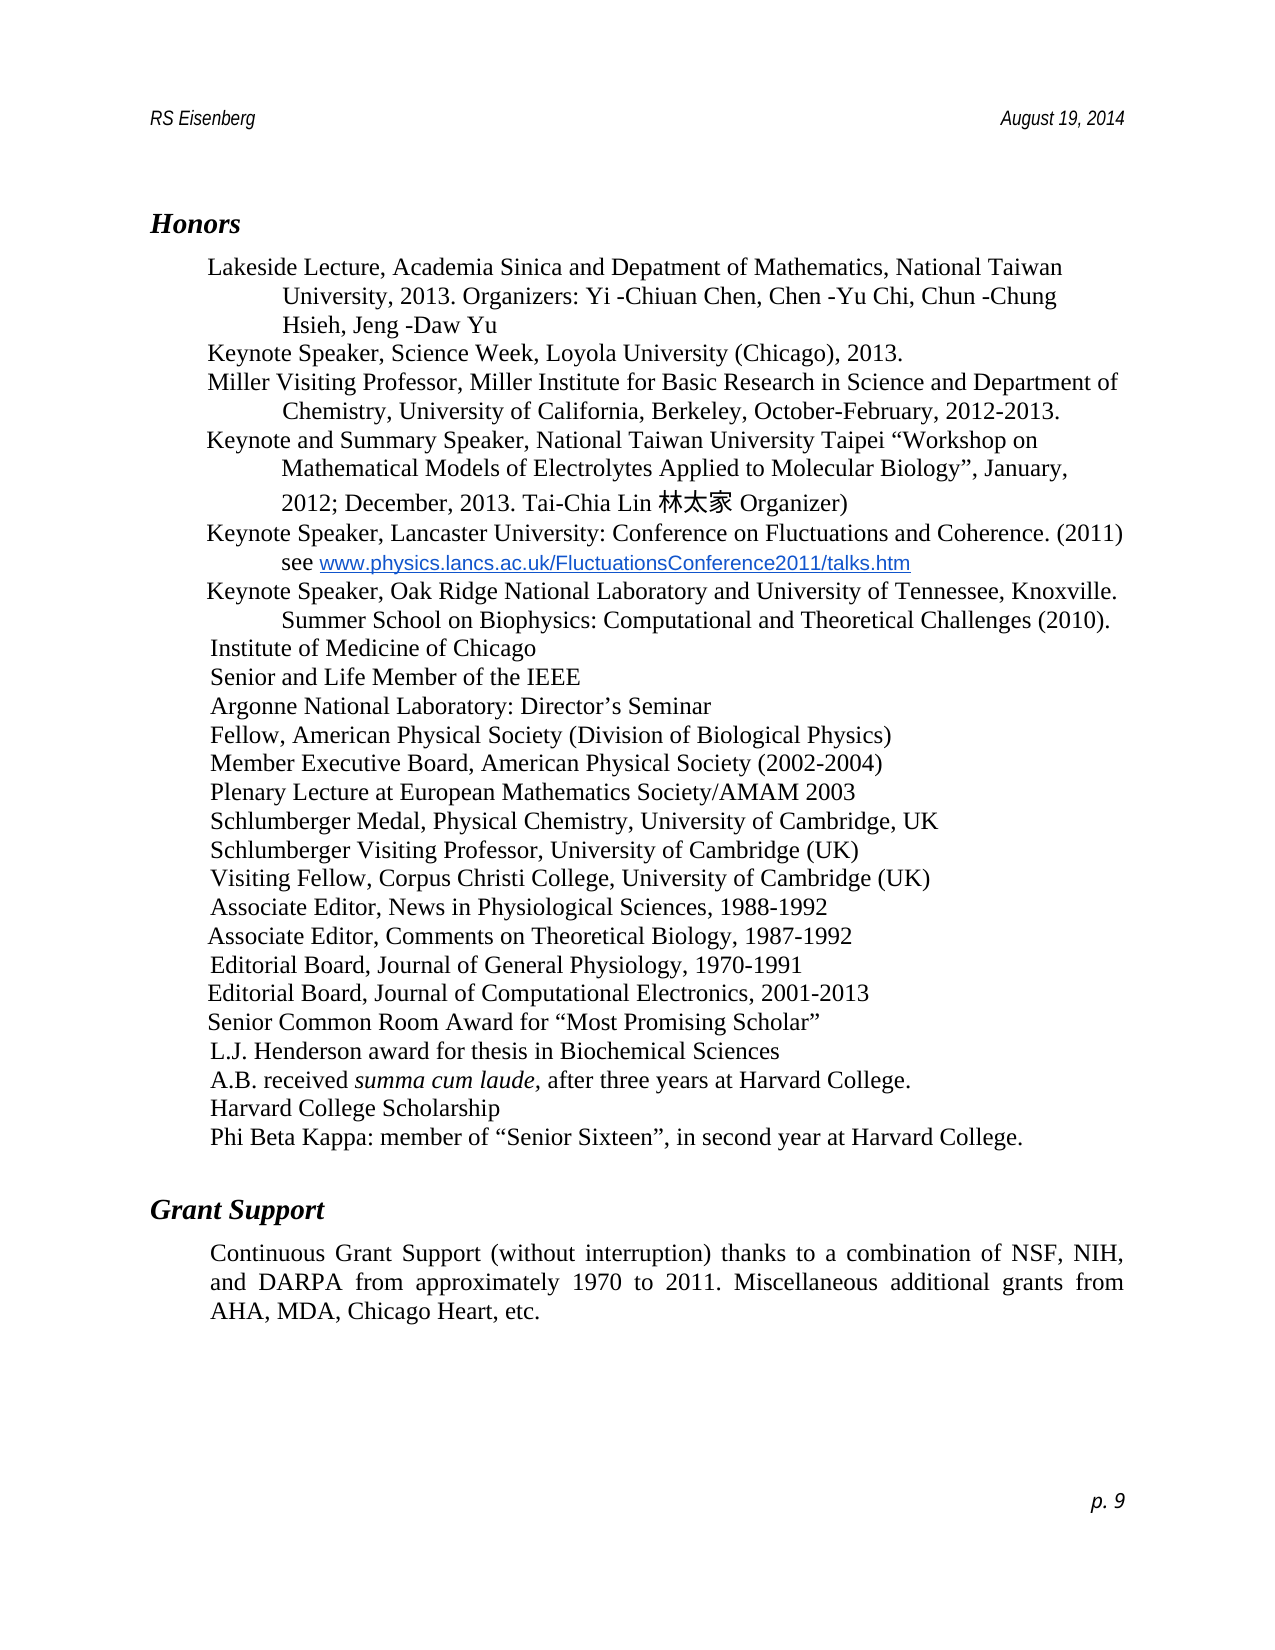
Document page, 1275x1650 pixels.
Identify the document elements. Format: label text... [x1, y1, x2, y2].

text Member Executive Board, American Physical Society (2002-2004) [210, 748, 1125, 777]
text Argonne National Laboratory: Director’s Seminar [210, 691, 1125, 720]
text Grant Support [150, 1192, 1125, 1226]
text Lakeside Lecture, Academia Sinica and Depatment of Mathematics, National Taiwan University, 2013. Organizers: Yi -Chiuan Chen, Chen -Yu Chi, Chun -Chung Hsieh, Jeng -Daw Yu [207, 252, 1125, 338]
text Associate Editor, News in Physiological Sciences, 1988-1992 [210, 892, 1125, 921]
text Editorial Board, Journal of Computational Electronics, 2001-2013 [207, 978, 1125, 1007]
text Fellow, American Physical Society (Division of Biological Physics) [210, 720, 1125, 748]
text Phi Beta Kappa: member of “Senior Sixteen”, in second year at Harvard College. [210, 1122, 1125, 1151]
text Senior and Life Member of the IEEE [210, 662, 1125, 691]
text Associate Editor, Comments on Theoretical Biology, 1987-1992 [207, 921, 1125, 950]
text Continuous Grant Support (without interruption) thanks to a combination of NSF, NIH, and DARPA from approximately 1970 to 2011. Miscellaneous additional grants from AHA, MDA, Chicago Heart, etc. [210, 1238, 1125, 1324]
text L.J. Henderson award for thesis in Biochemical Sciences [210, 1036, 1125, 1065]
text Schlumberger Visiting Professor, University of Cambridge (UK) [210, 835, 1125, 863]
text Schlumberger Medal, Physical Chemistry, University of Cambridge, UK [210, 806, 1125, 835]
text Editorial Board, Journal of General Physiology, 1970-1991 [210, 950, 1125, 978]
text Keynote Speaker, Oak Ridge National Laboratory and University of Tennessee, Knoxville. Summer School on Biophysics: Computational and Theoretical Challenges (2010). [206, 576, 1125, 633]
text Miller Visiting Professor, Miller Institute for Basic Research in Science and Department of Chemistry, University of California, Berkeley, October-February, 2012-2013. [207, 367, 1125, 425]
text Harvard College Scholarship [210, 1093, 1125, 1122]
text Institute of Medicine of Chicago [210, 633, 1125, 662]
text Honors [150, 206, 1125, 240]
text Keynote Speaker, Lancaster University: Conference on Fluctuations and Coherence. (2011) see www.physics.lancs.ac.uk/FluctuationsConference2011/talks.htm [206, 518, 1125, 576]
text Senior Common Room Award for “Most Promising Scholar” [207, 1007, 1125, 1036]
text Keynote Speaker, Science Week, Loyola University (Chicago), 2013. [207, 338, 1125, 367]
text Keynote and Summary Speaker, National Taiwan University Taipei “Workshop on Mathematical Models of Electrolytes Applied to Molecular Biology”, January, 2012; December, 2013. Tai-Chia Lin 林太家 Organizer) [206, 425, 1125, 518]
text A.B. received summa cum laude, after three years at Harvard College. [210, 1065, 1125, 1093]
text Plenary Lecture at European Mathematics Society/AMAM 2003 [210, 777, 1125, 806]
text Visiting Fellow, Corpus Christi College, University of Cambridge (UK) [210, 863, 1125, 892]
